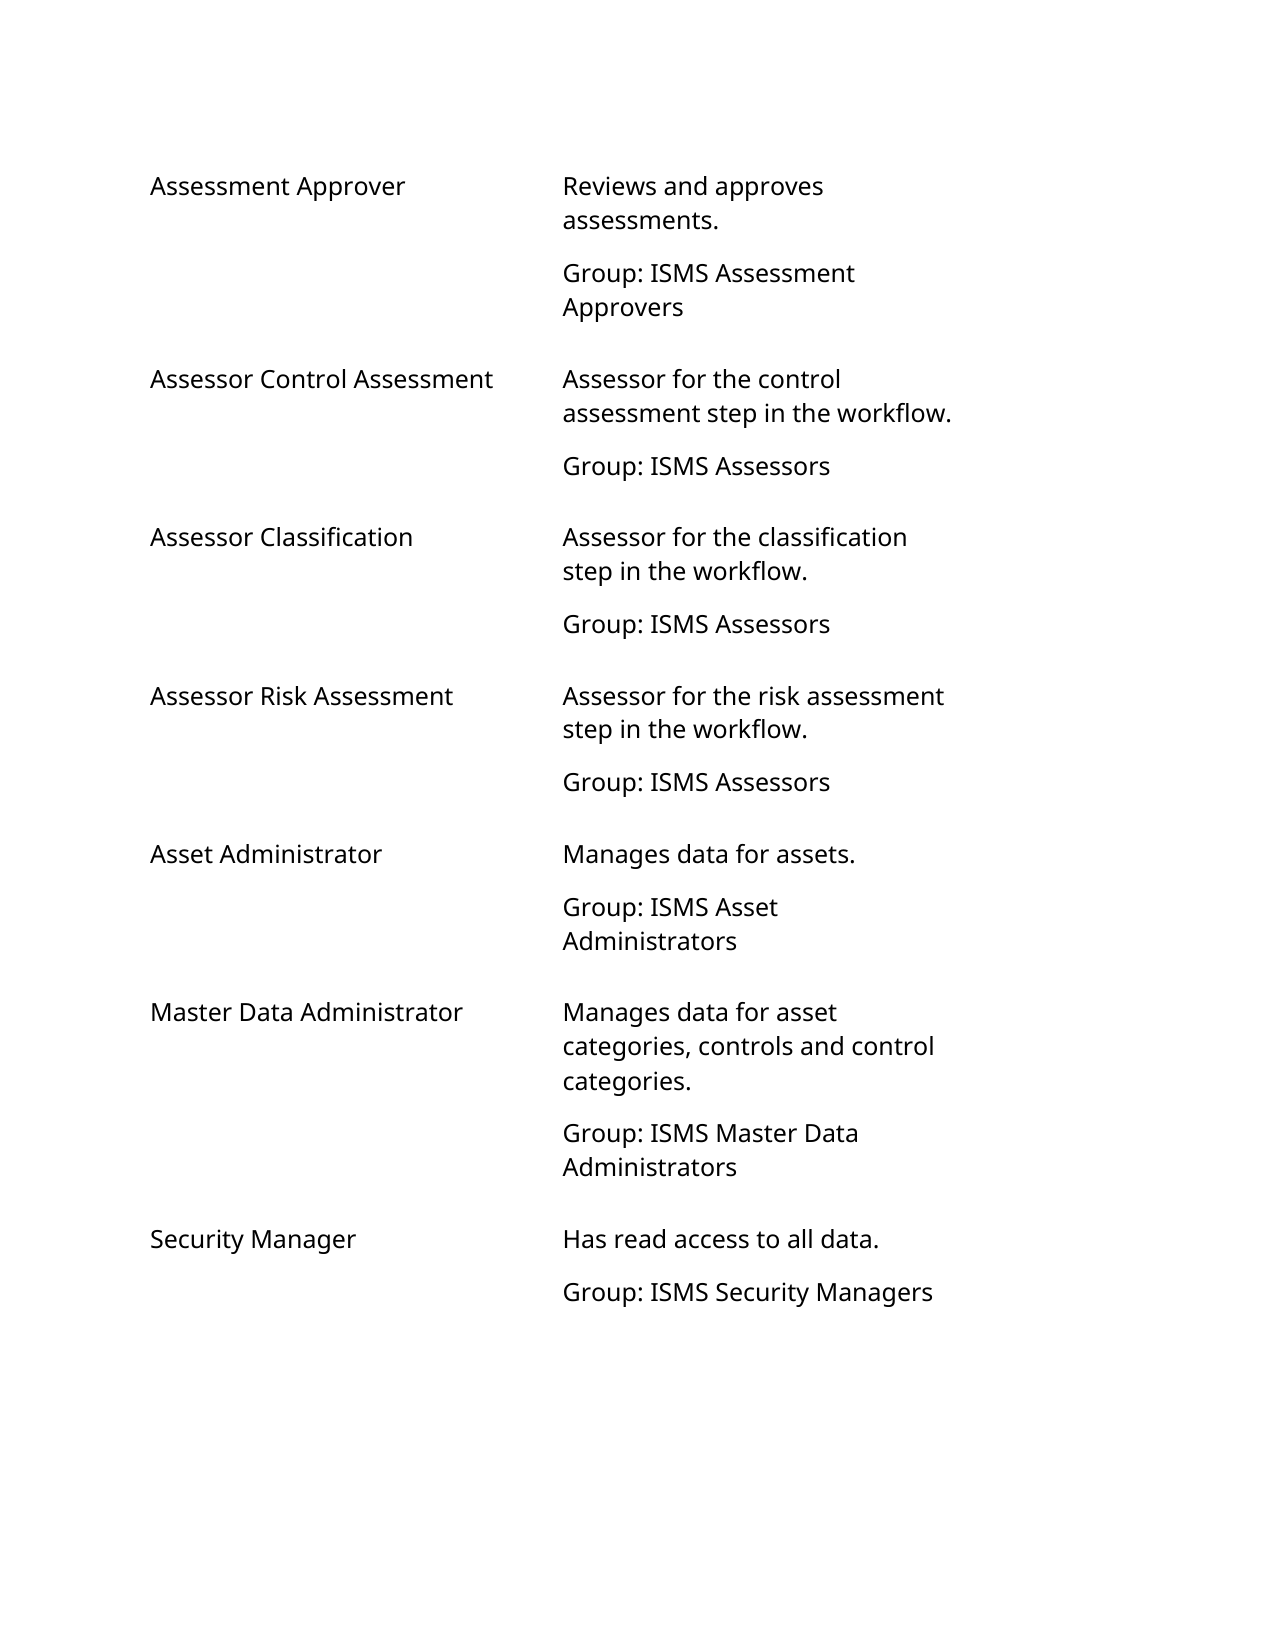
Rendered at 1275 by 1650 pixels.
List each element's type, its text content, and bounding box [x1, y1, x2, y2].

table_cell Assessor for the control assessment step in the workflow. Group: ISMS Assessors [551, 343, 964, 501]
table_cell Assessor for the classification step in the workflow. Group: ISMS Assessors [551, 501, 964, 659]
table_cell Master Data Administrator [139, 976, 551, 1203]
table_cell Assessor Control Assessment [139, 343, 551, 501]
table_cell Manages data for assets. Group: ISMS Asset Administrators [551, 818, 964, 976]
table_cell Reviews and approves assessments. Group: ISMS Assessment Approvers [551, 150, 964, 342]
table_cell Asset Administrator [139, 818, 551, 976]
table_cell Assessor Classification [139, 501, 551, 659]
table_cell Has read access to all data. Group: ISMS Security Managers [551, 1203, 964, 1327]
table_cell Security Manager [139, 1203, 551, 1327]
table_cell Assessment Approver [139, 150, 551, 342]
table_cell Assessor Risk Assessment [139, 659, 551, 818]
table_cell Manages data for asset categories, controls and control categories. Group: ISMS Master Data Administrators [551, 976, 964, 1203]
table_cell Assessor for the risk assessment step in the workflow. Group: ISMS Assessors [551, 659, 964, 818]
